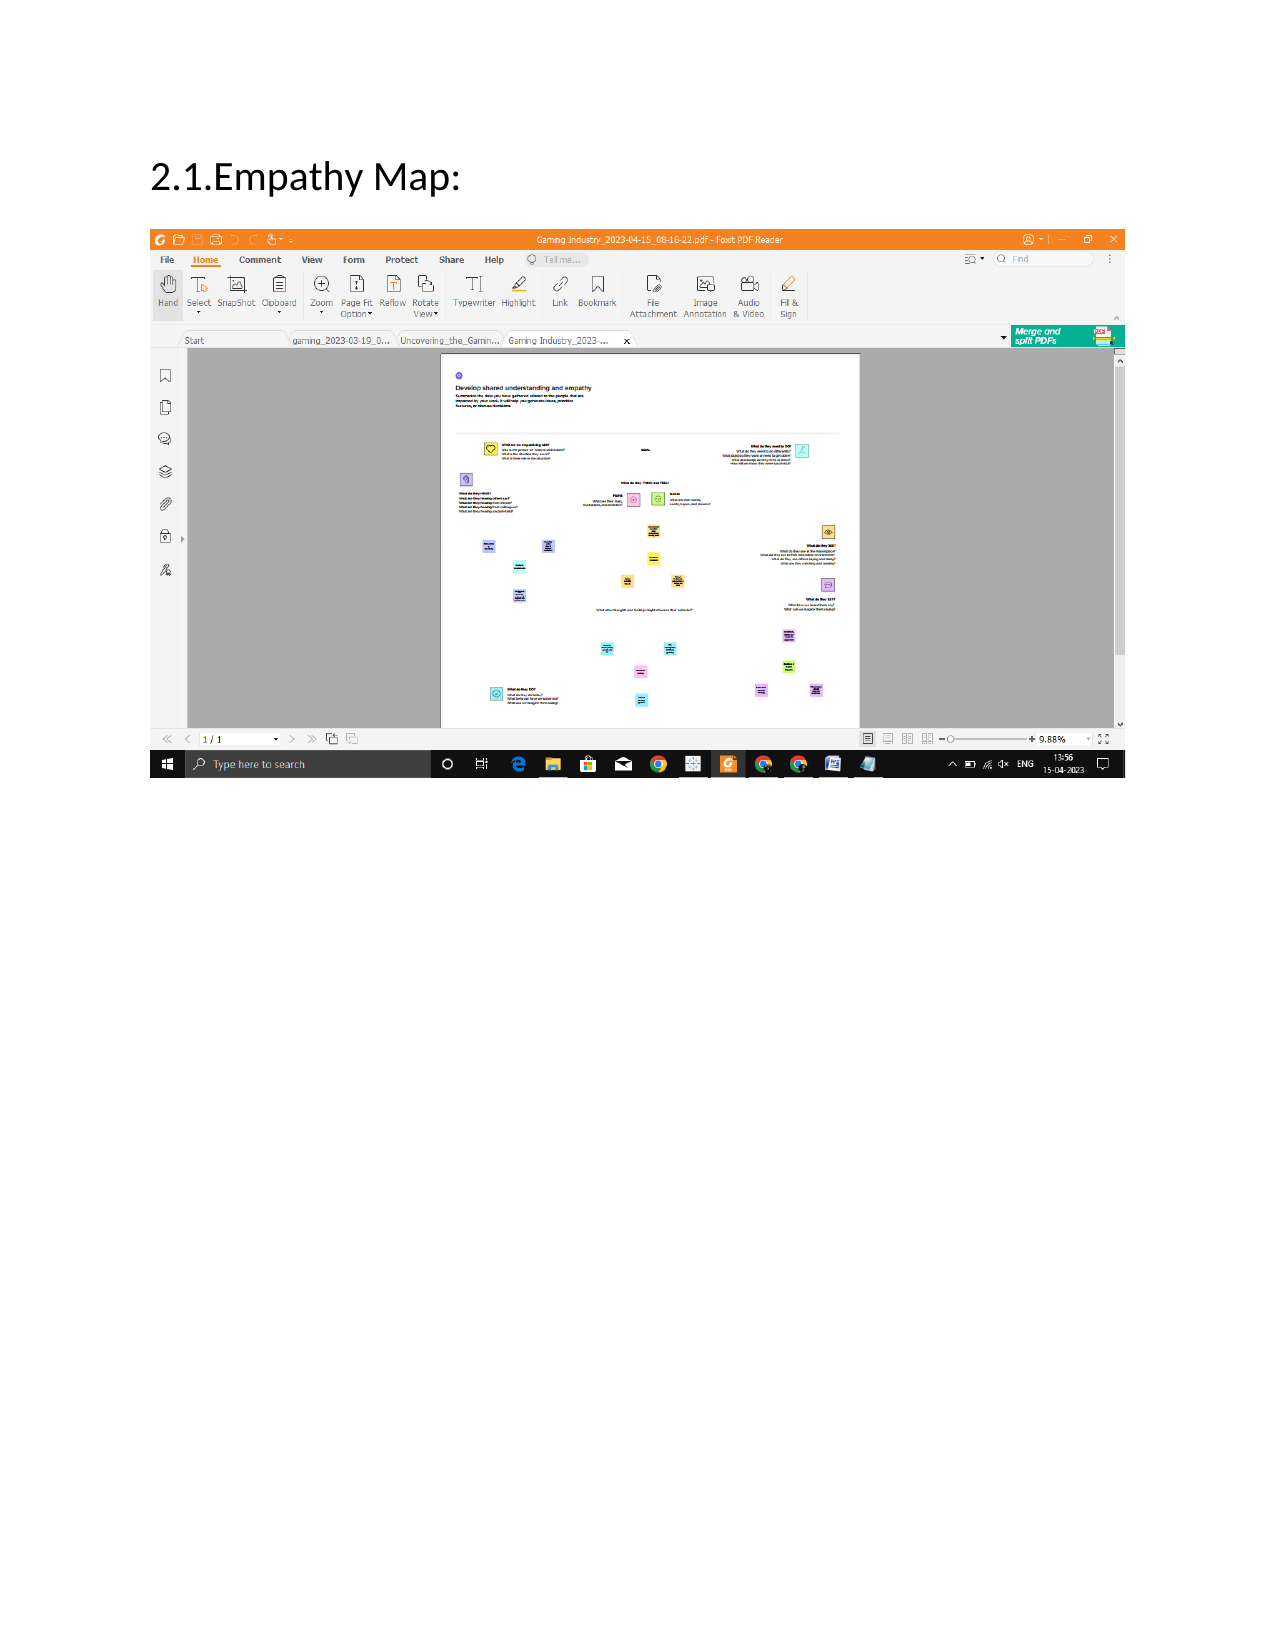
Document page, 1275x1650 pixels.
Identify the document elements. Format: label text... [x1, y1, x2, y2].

picture [150, 229, 1125, 778]
text 2.1.Empathy Map: [150, 150, 1125, 201]
